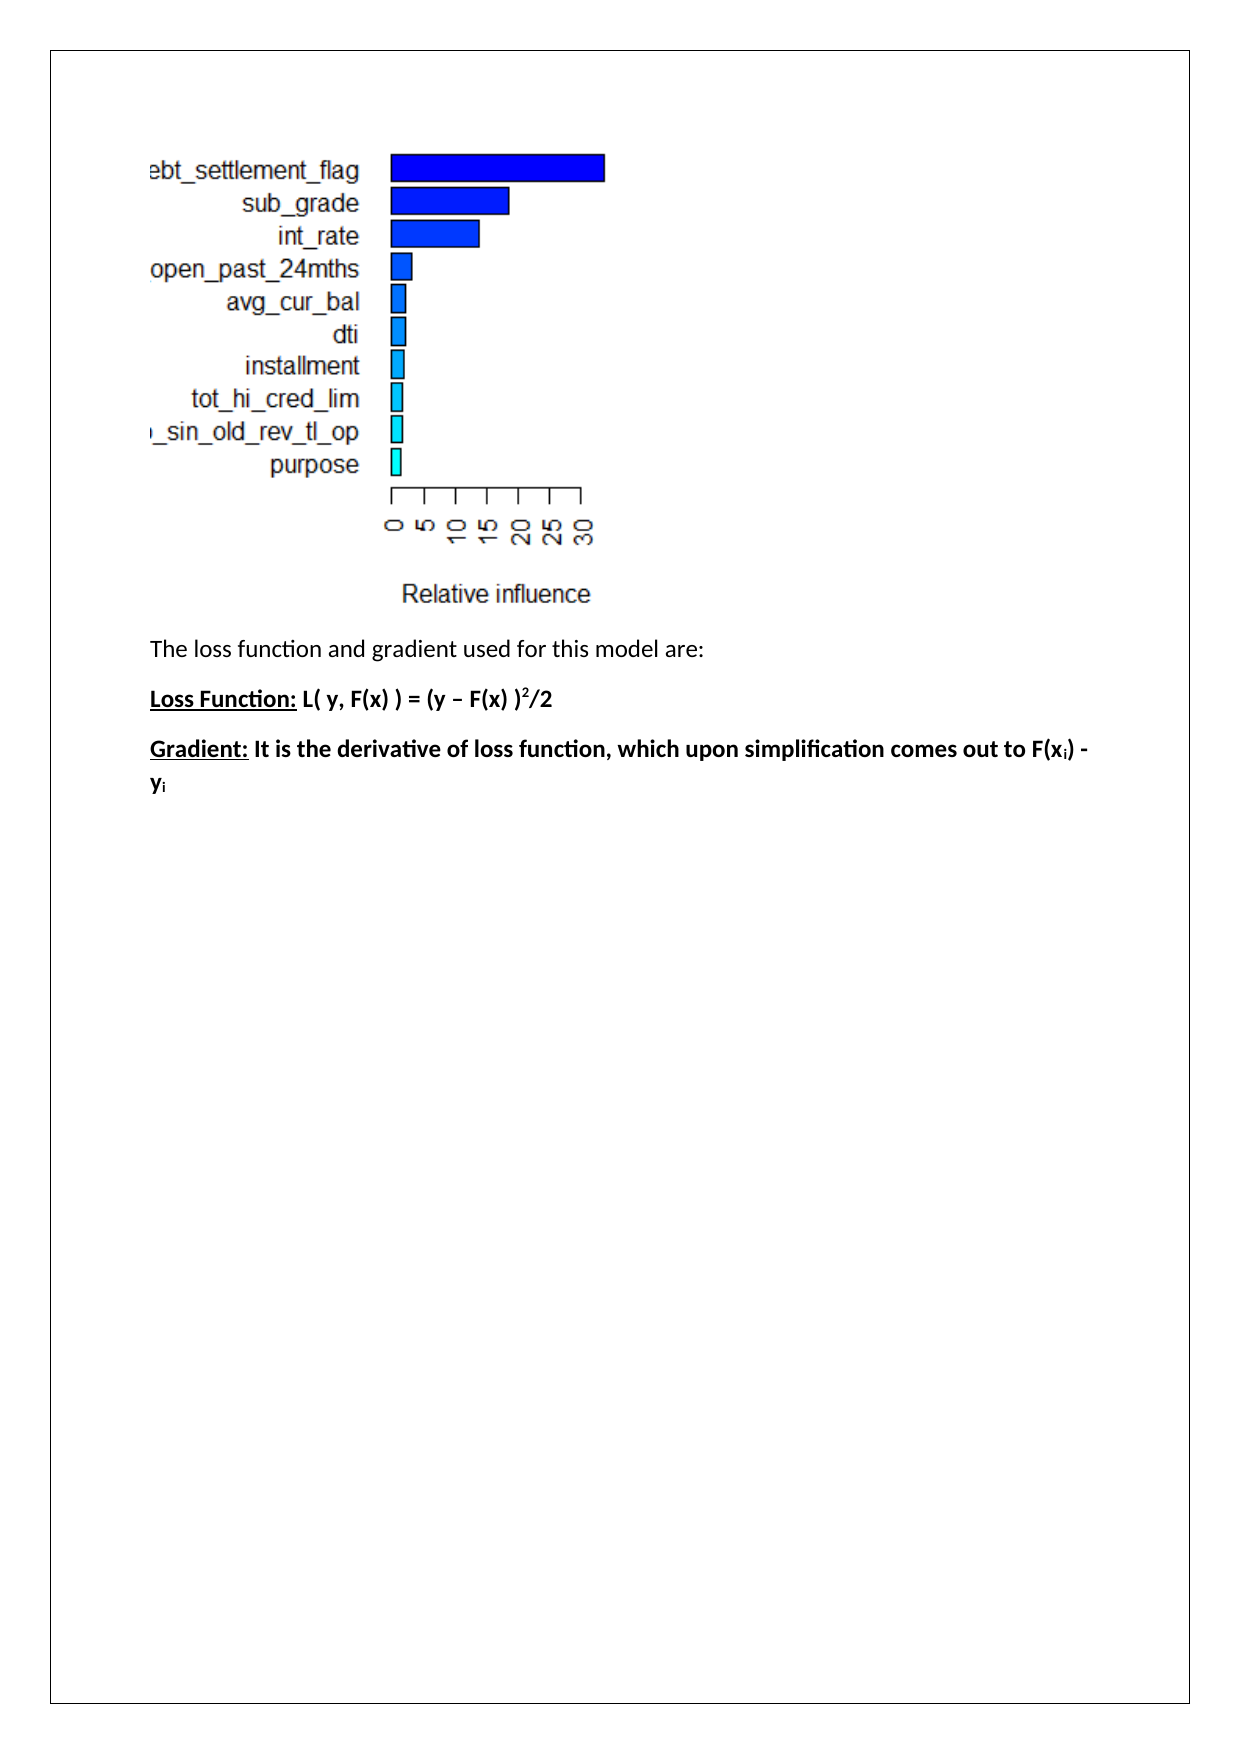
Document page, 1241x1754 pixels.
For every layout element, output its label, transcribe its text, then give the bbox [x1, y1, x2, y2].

text The loss function and gradient used for this model are: [150, 634, 1090, 664]
text Loss Function: L( y, F(x) ) = (y – F(x) )2/2 [150, 683, 1090, 714]
picture [150, 150, 634, 615]
text Gradient: It is the derivative of loss function, which upon simplification comes out to F(xi) - yi [150, 733, 1090, 796]
